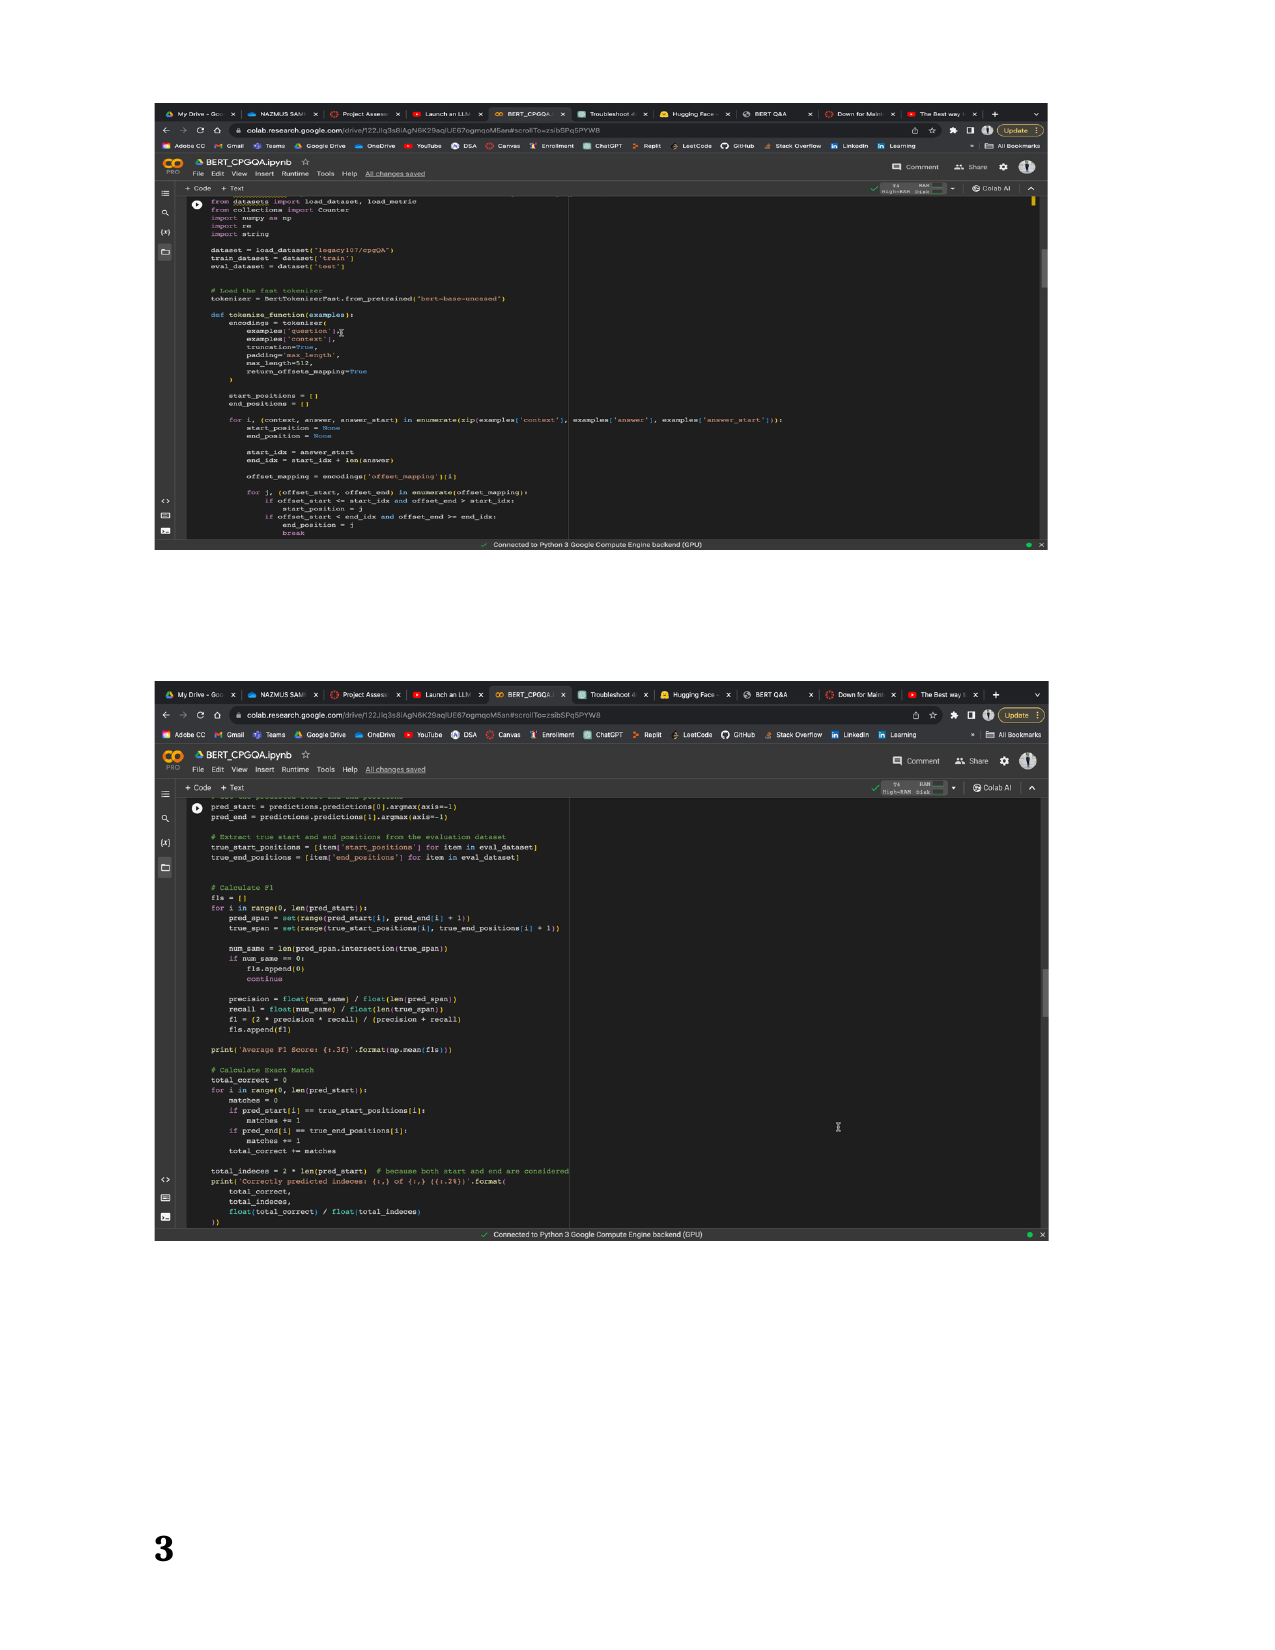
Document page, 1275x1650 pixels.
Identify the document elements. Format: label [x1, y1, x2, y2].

picture [154, 681, 1049, 1241]
picture [154, 103, 1048, 550]
